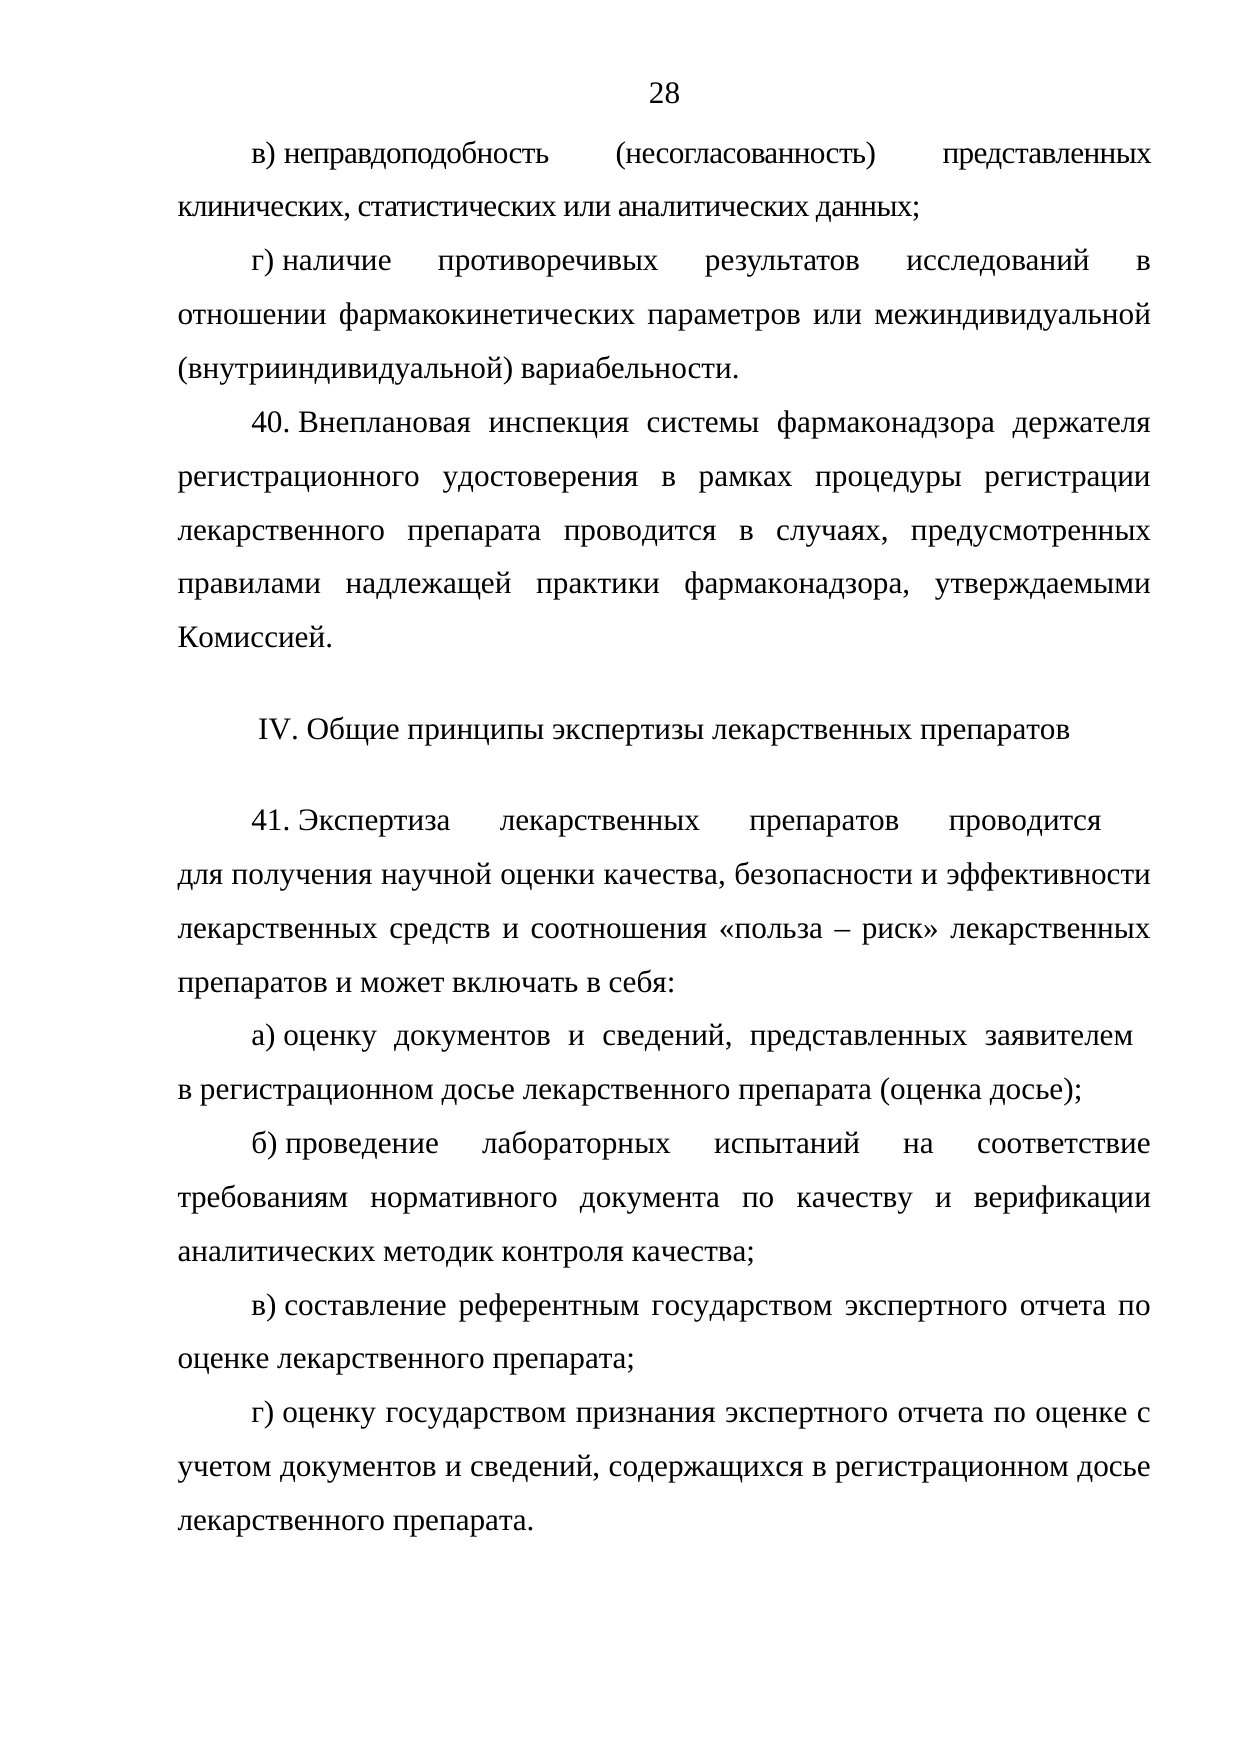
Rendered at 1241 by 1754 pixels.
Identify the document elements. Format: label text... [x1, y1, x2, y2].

list 40. Внеплановая инспекция системы фармаконадзора держателя регистрационного удостоверения в рамках процедуры регистрации лекарственного препарата проводится в случаях, предусмотренных правилами надлежащей практики фармаконадзора, утверждаемыми Комиссией. [177, 403, 1152, 654]
list в) неправдоподобность (несогласованность) представленных клинических, статистических или аналитических данных; [177, 134, 1152, 224]
text в) составление референтным государством экспертного отчета по оценке лекарственного препарата; [177, 1286, 1152, 1376]
text г) оценку государством признания экспертного отчета по оценке с учетом документов и сведений, содержащихся в регистрационном досье лекарственного препарата. [177, 1394, 1152, 1537]
text а) оценку документов и сведений, представленных заявителем в регистрационном досье лекарственного препарата (оценка досье); [177, 1017, 1152, 1106]
text IV. Общие принципы экспертизы лекарственных препаратов [177, 710, 1152, 746]
list г) наличие противоречивых результатов исследований в отношении фармакокинетических параметров или межиндивидуальной (внутрииндивидуальной) вариабельности. [177, 242, 1152, 385]
text 41. Экспертиза лекарственных препаратов проводится для получения научной оценки качества, безопасности и эффективности лекарственных средств и соотношения «польза – риск» лекарственных препаратов и может включать в себя: [177, 801, 1152, 999]
text б) проведение лабораторных испытаний на соответствие требованиям нормативного документа по качеству и верификации аналитических методик контроля качества; [177, 1124, 1152, 1268]
